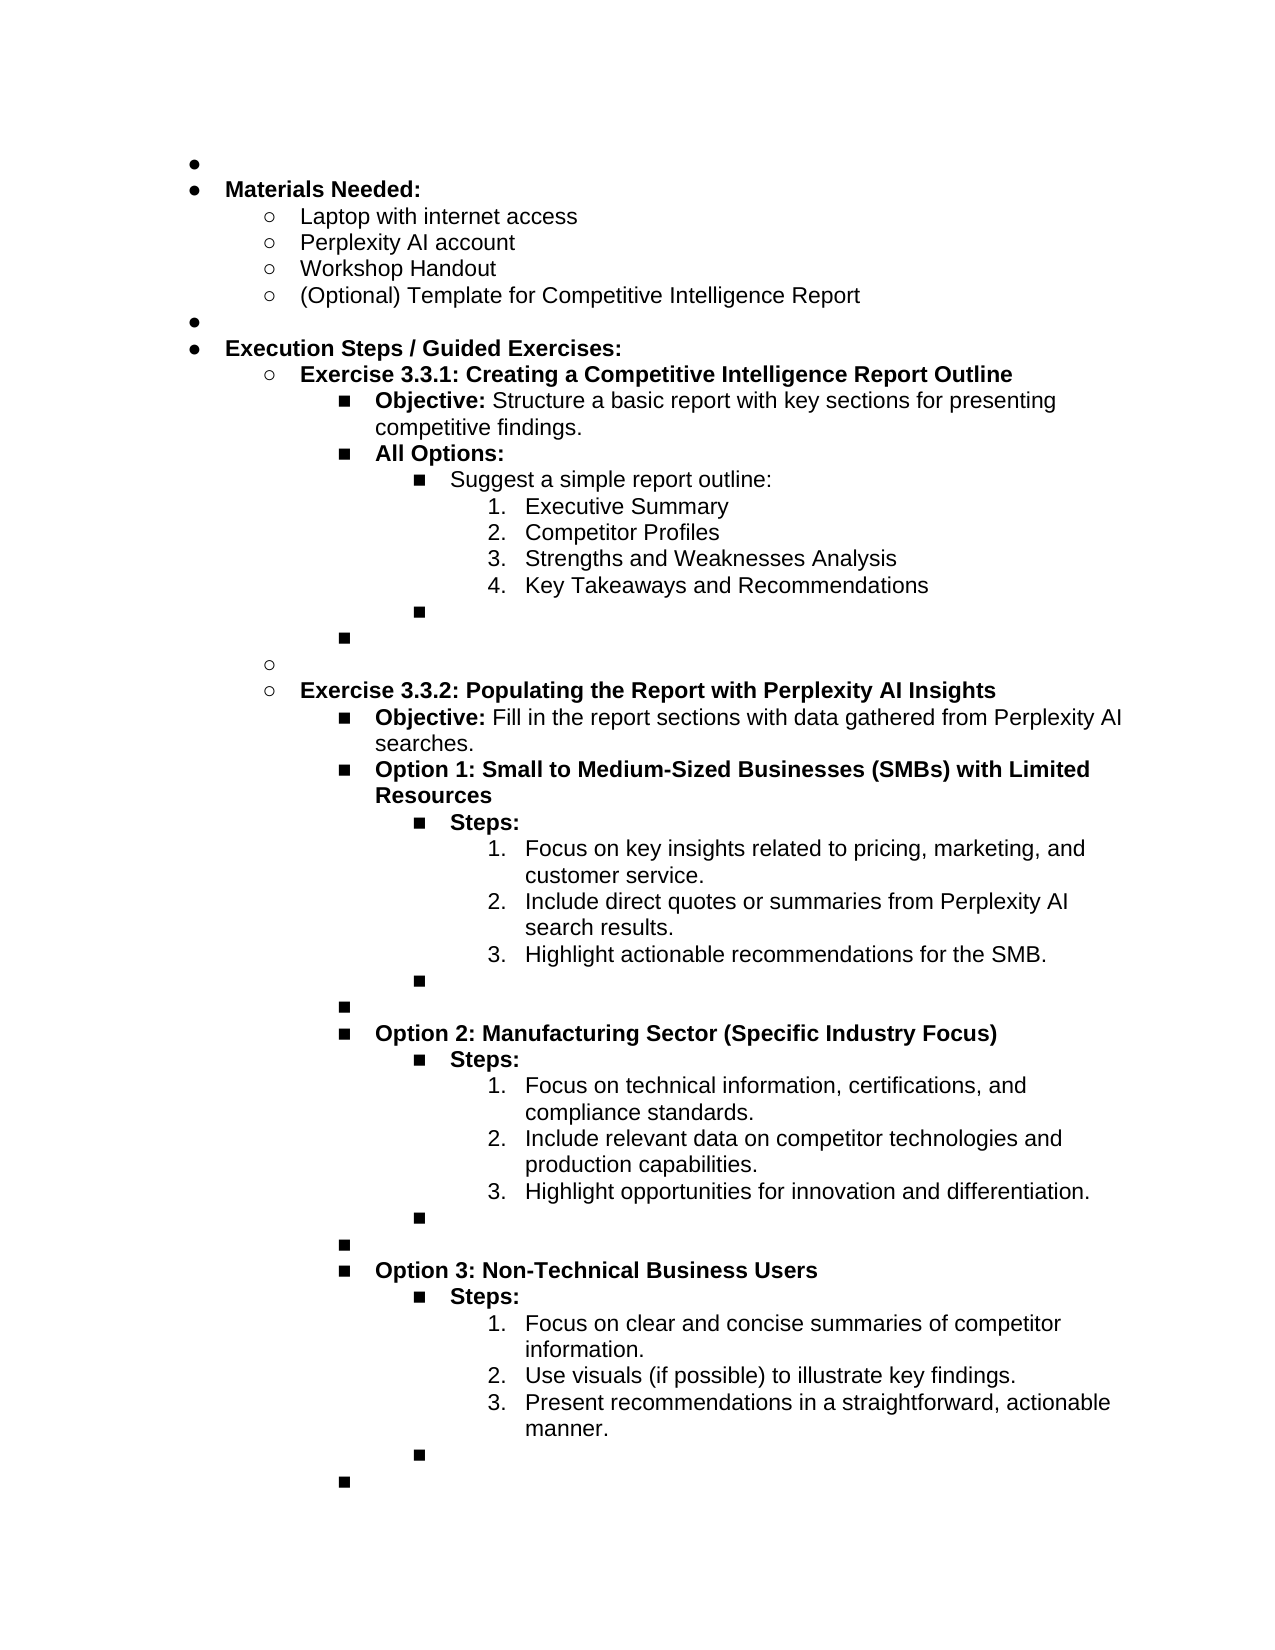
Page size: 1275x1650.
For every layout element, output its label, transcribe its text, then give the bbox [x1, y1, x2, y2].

list Workshop Handout [262, 255, 1125, 282]
list Focus on key insights related to pricing, marketing, and customer service. [487, 835, 1125, 888]
list Include relevant data on competitor technologies and production capabilities. [487, 1125, 1125, 1178]
list Use visuals (if possible) to illustrate key findings. [487, 1362, 1125, 1389]
list Steps: [412, 1283, 1125, 1309]
list Exercise 3.3.2: Populating the Report with Perplexity AI Insights [262, 677, 1125, 703]
list Include direct quotes or summaries from Perplexity AI search results. [487, 888, 1125, 941]
list Highlight actionable recommendations for the SMB. [487, 941, 1125, 967]
list Strengths and Weaknesses Analysis [487, 545, 1125, 572]
list All Options: [337, 440, 1125, 466]
list Execution Steps / Guided Exercises: [187, 334, 1125, 361]
list Present recommendations in a straightforward, actionable manner. [487, 1389, 1125, 1441]
list Key Takeaways and Recommendations [487, 572, 1125, 598]
list Steps: [412, 1046, 1125, 1072]
list Objective: Structure a basic report with key sections for presenting competitive findings. [337, 387, 1125, 440]
list Materials Needed: [187, 176, 1125, 203]
list Suggest a simple report outline: [412, 466, 1125, 493]
list Focus on clear and concise summaries of competitor information. [487, 1309, 1125, 1362]
list Option 3: Non-Technical Business Users [337, 1257, 1125, 1283]
list Laptop with internet access [262, 203, 1125, 229]
list Competitor Profiles [487, 519, 1125, 545]
list Objective: Fill in the report sections with data gathered from Perplexity AI searches. [337, 703, 1125, 756]
list Option 1: Small to Medium-Sized Businesses (SMBs) with Limited Resources [337, 756, 1125, 809]
list Focus on technical information, certifications, and compliance standards. [487, 1072, 1125, 1125]
list Steps: [412, 809, 1125, 835]
list Perplexity AI account [262, 229, 1125, 255]
list Exercise 3.3.1: Creating a Competitive Intelligence Report Outline [262, 361, 1125, 387]
list Option 2: Manufacturing Sector (Specific Industry Focus) [337, 1020, 1125, 1046]
list (Optional) Template for Competitive Intelligence Report [262, 282, 1125, 308]
list Highlight opportunities for innovation and differentiation. [487, 1178, 1125, 1204]
list Executive Summary [487, 493, 1125, 519]
